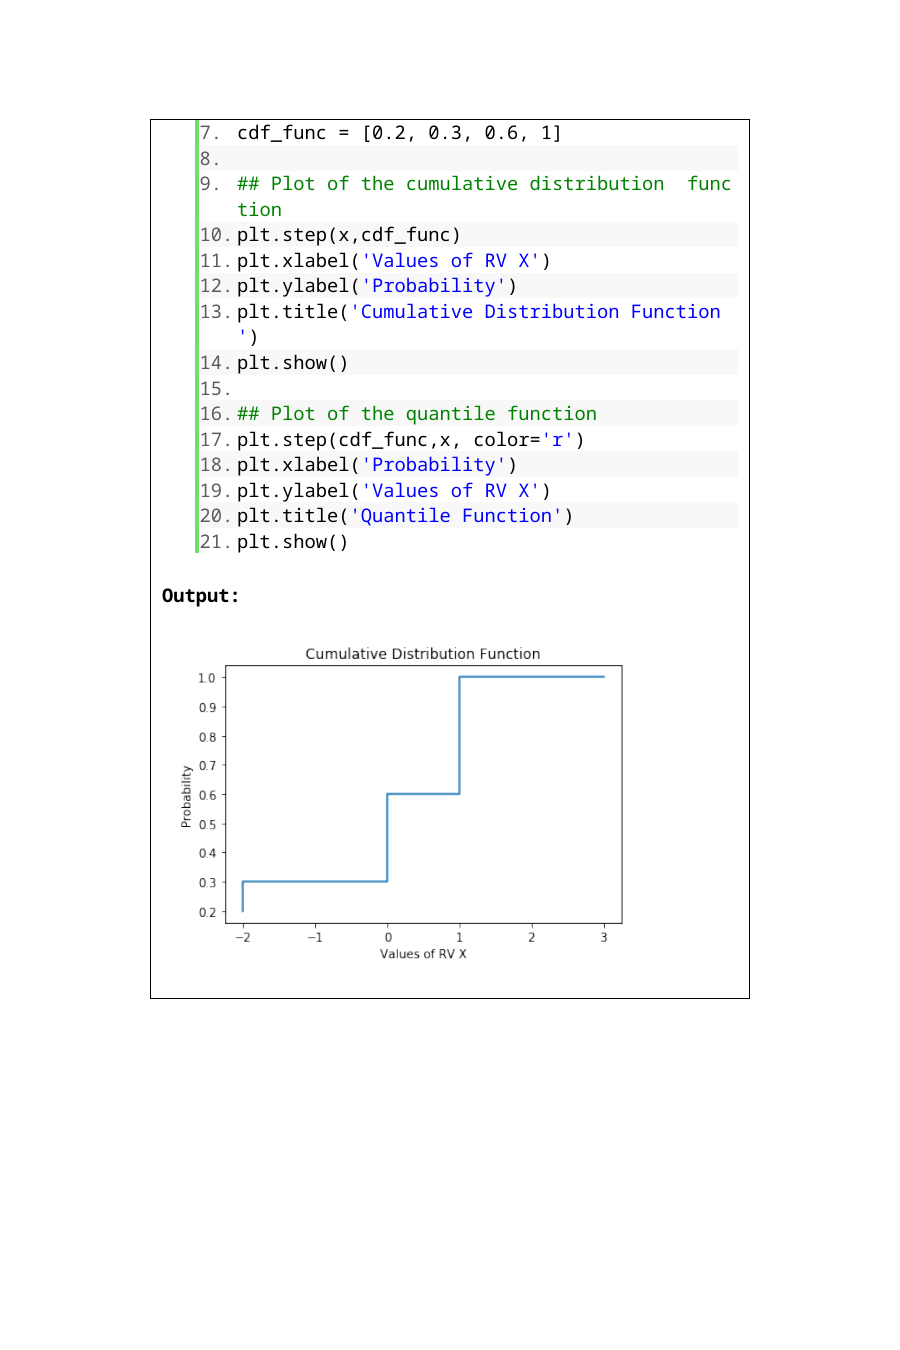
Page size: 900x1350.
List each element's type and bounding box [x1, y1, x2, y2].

picture [173, 639, 630, 968]
table_header [151, 120, 749, 998]
